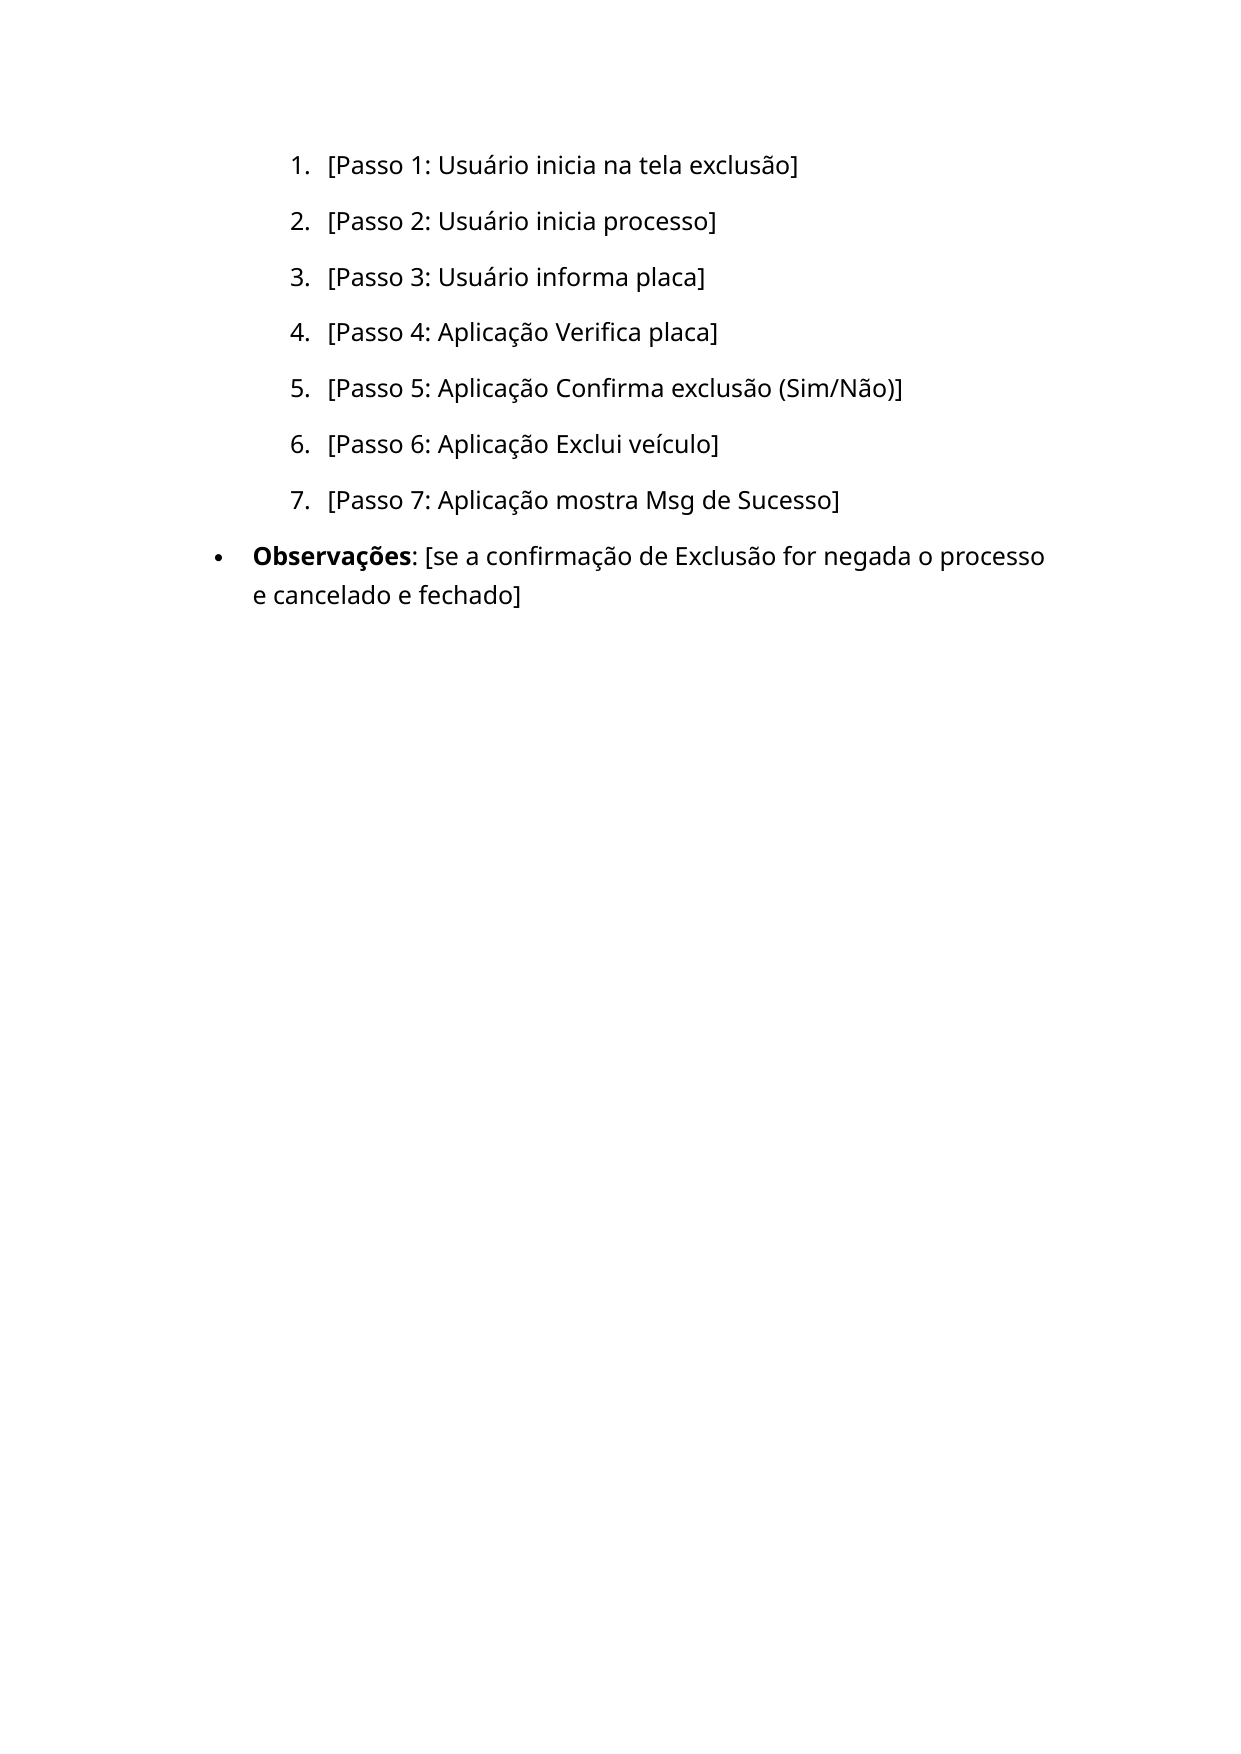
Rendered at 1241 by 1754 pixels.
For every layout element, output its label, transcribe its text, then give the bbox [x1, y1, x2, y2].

list [Passo 1: Usuário inicia na tela exclusão] [290, 148, 1063, 182]
list Observações: [se a confirmação de Exclusão for negada o processo e cancelado e fechado] [215, 538, 1063, 612]
list [Passo 7: Aplicação mostra Msg de Sucesso] [290, 483, 1063, 517]
list [Passo 5: Aplicação Confirma exclusão (Sim/Não)] [290, 371, 1063, 405]
list [Passo 2: Usuário inicia processo] [290, 203, 1063, 237]
list [Passo 4: Aplicação Verifica placa] [290, 315, 1063, 349]
list [Passo 6: Aplicação Exclui veículo] [290, 427, 1063, 461]
list [Passo 3: Usuário informa placa] [290, 259, 1063, 293]
